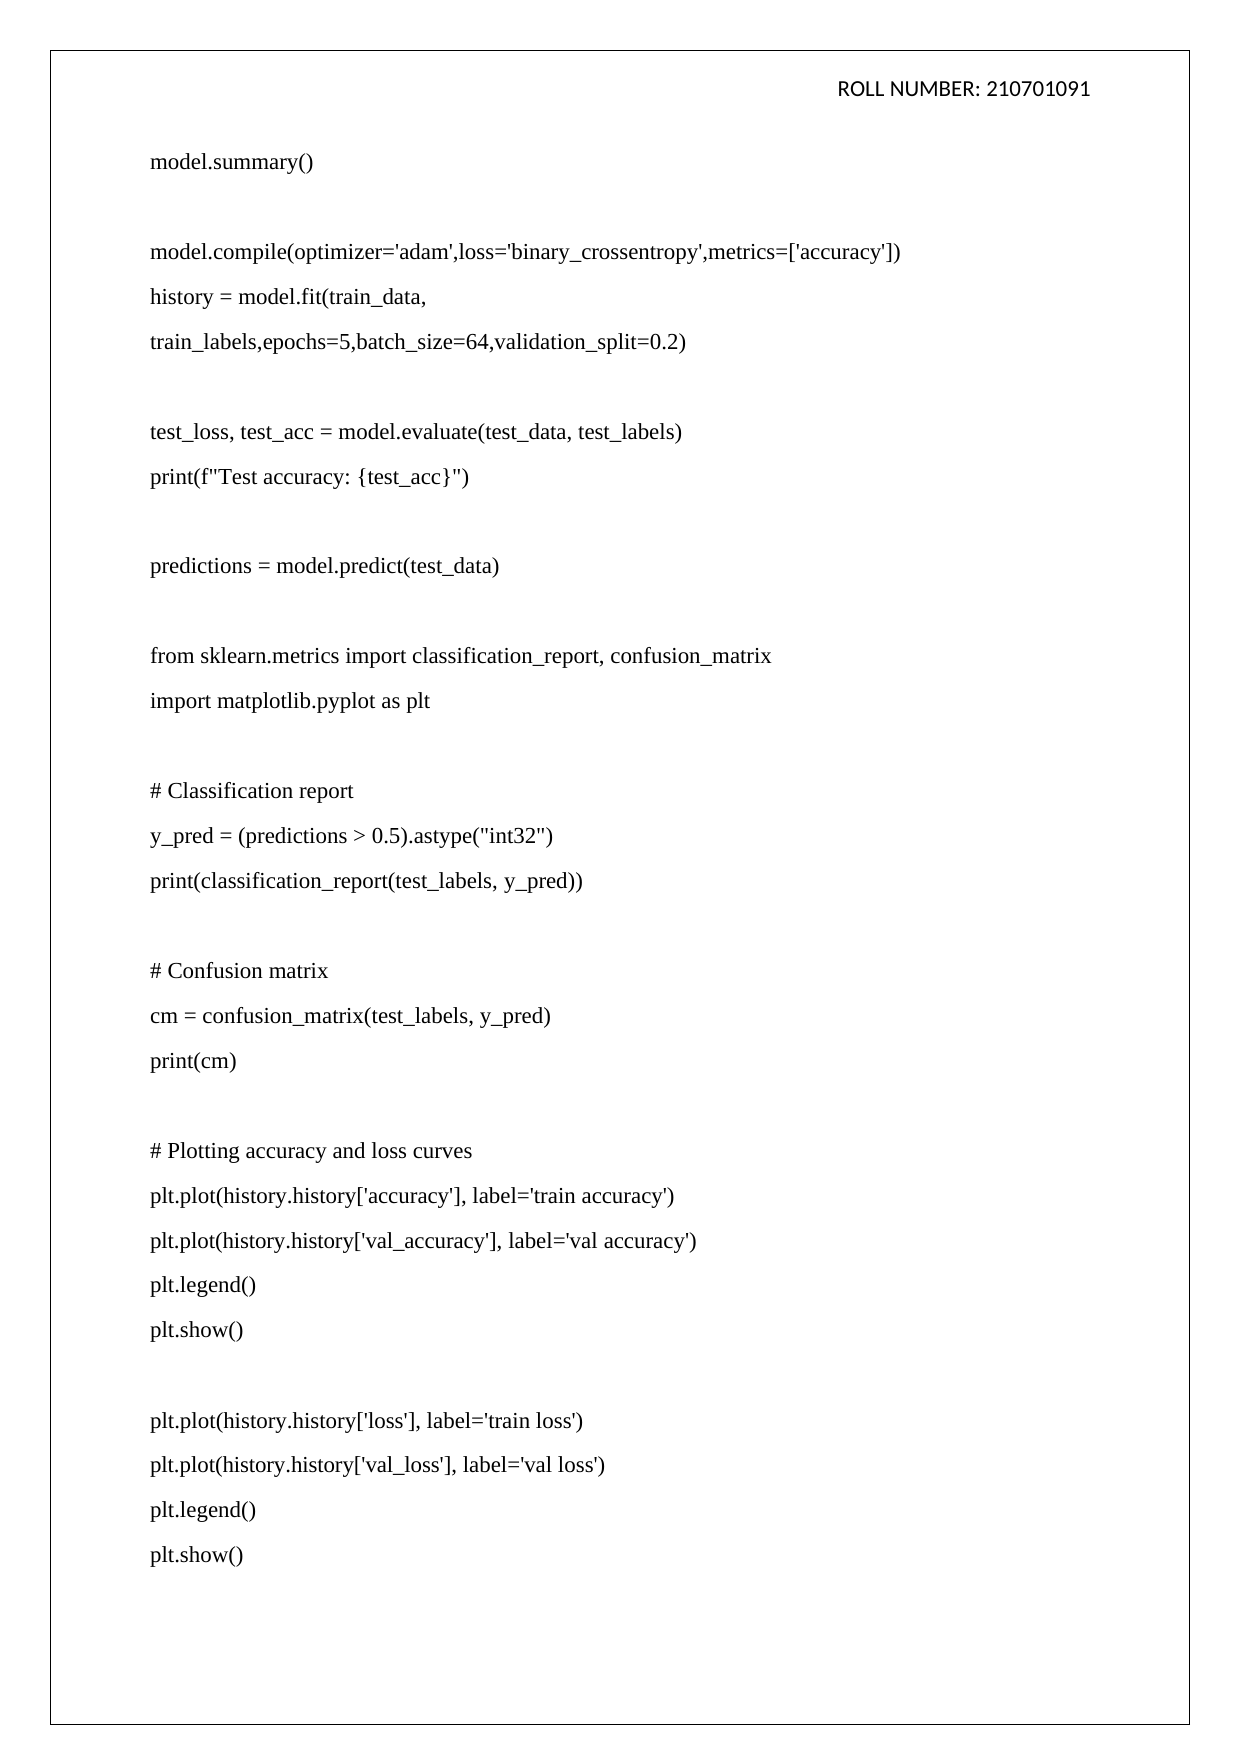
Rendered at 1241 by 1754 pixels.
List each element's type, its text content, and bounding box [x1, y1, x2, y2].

text plt.show() [150, 1316, 1101, 1343]
text predictions = model.predict(test_data) [150, 552, 1101, 579]
text model.compile(optimizer='adam',loss='binary_crossentropy',metrics=['accuracy']) history = model.fit(train_data, train_labels,epochs=5,batch_size=64,validation_split=0.2) [150, 238, 968, 354]
text test_loss, test_acc = model.evaluate(test_data, test_labels) print(f"Test accuracy: {test_acc}") [150, 418, 684, 489]
text # Confusion matrix [150, 957, 1101, 984]
text plt.show() [150, 1541, 1101, 1568]
text cm = confusion_matrix(test_labels, y_pred) print(cm) [150, 1002, 553, 1074]
text # Classification report [150, 777, 1101, 804]
text # Plotting accuracy and loss curves plt.plot(history.history['accuracy'], label='train accuracy') plt.plot(history.history['val_accuracy'], label='val accuracy') plt.legend() [150, 1137, 714, 1298]
text y_pred = (predictions > 0.5).astype("int32") print(classification_report(test_labels, y_pred)) [150, 822, 583, 894]
text plt.plot(history.history['loss'], label='train loss') plt.plot(history.history['val_loss'], label='val loss') plt.legend() [150, 1407, 684, 1523]
text model.summary() [150, 148, 1101, 174]
text from sklearn.metrics import classification_report, confusion_matrix import matplotlib.pyplot as plt [150, 643, 774, 714]
